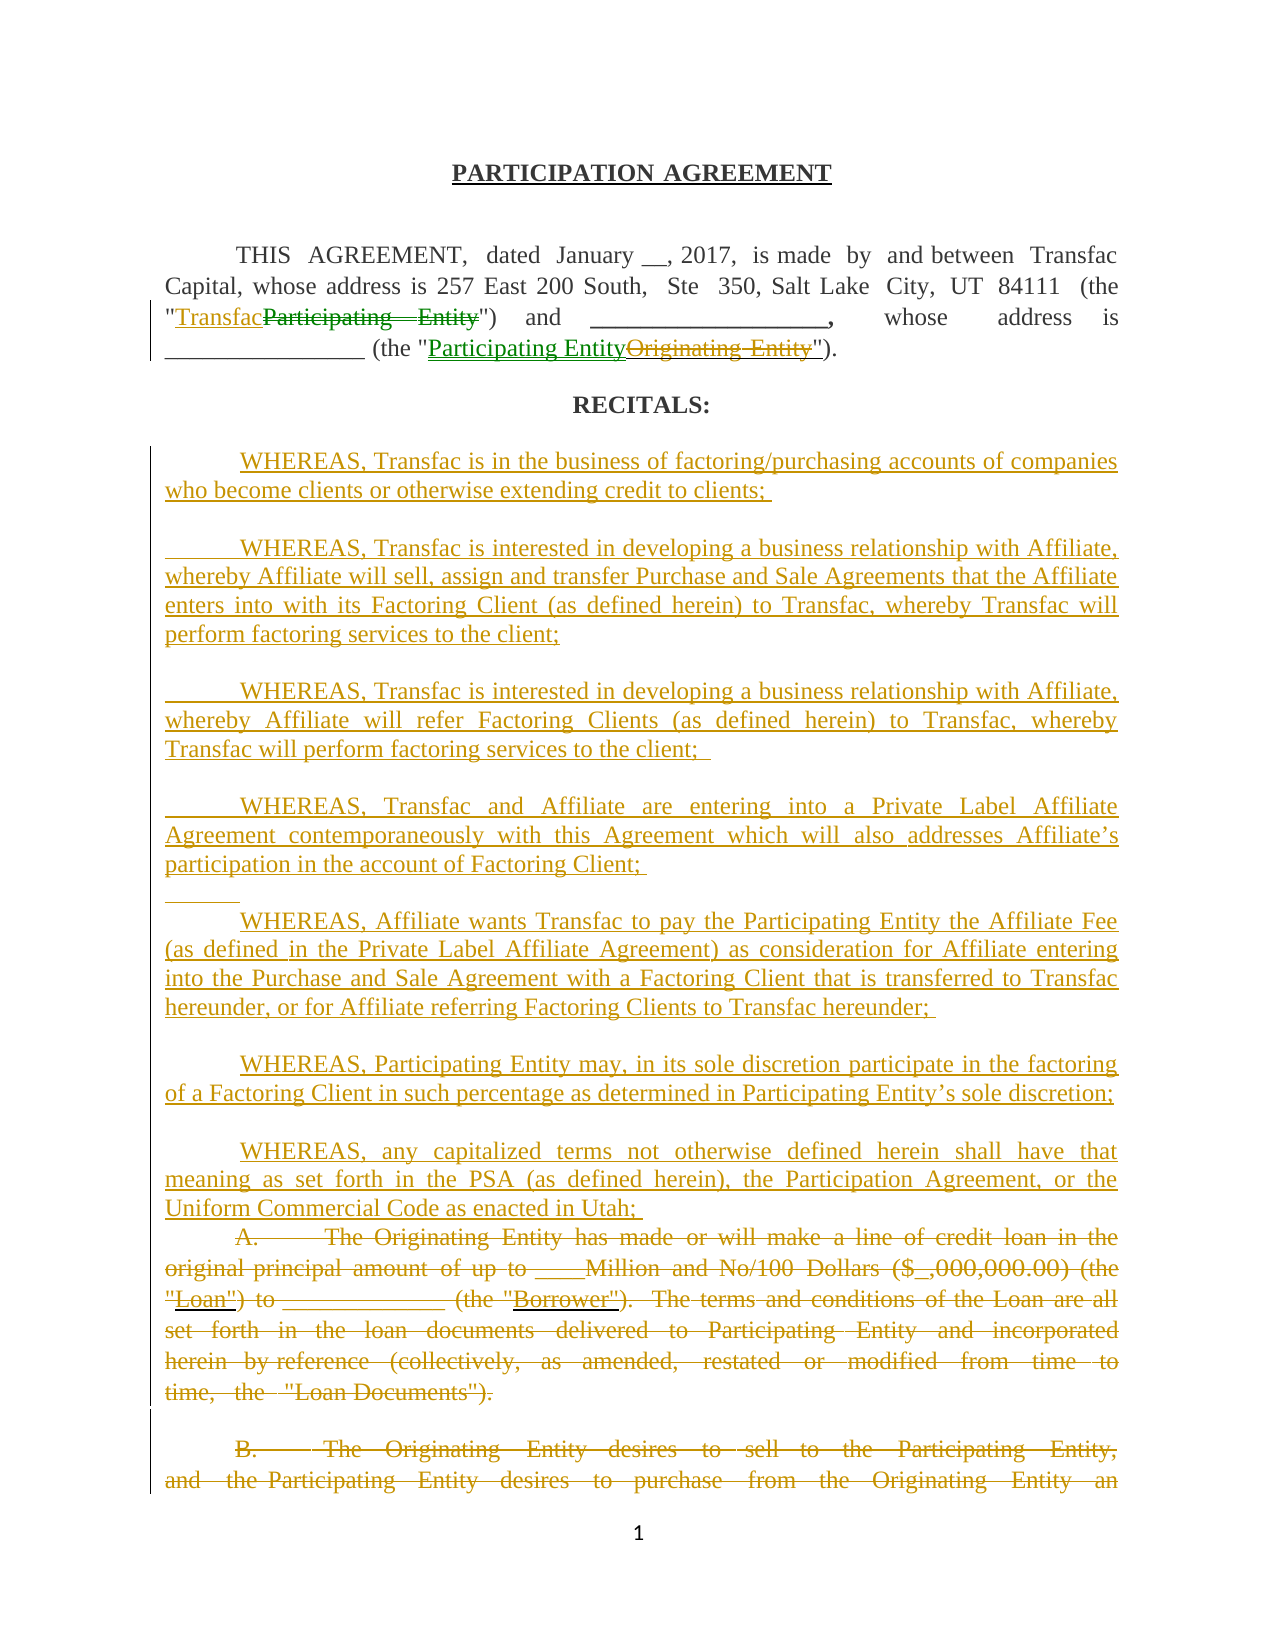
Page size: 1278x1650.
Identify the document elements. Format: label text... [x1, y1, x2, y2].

text THIS AGREEMENT, dated January __, 2017, is made by and between Transfac Capital, whose address is 257 East 200 South, Ste 350, Salt Lake City, UT 84111 (the "") and ___________________, whose address is ________________ (the ""). [164, 241, 1119, 361]
text RECITALS: [164, 391, 1119, 419]
text PARTICIPATION AGREEMENT [164, 158, 1119, 186]
